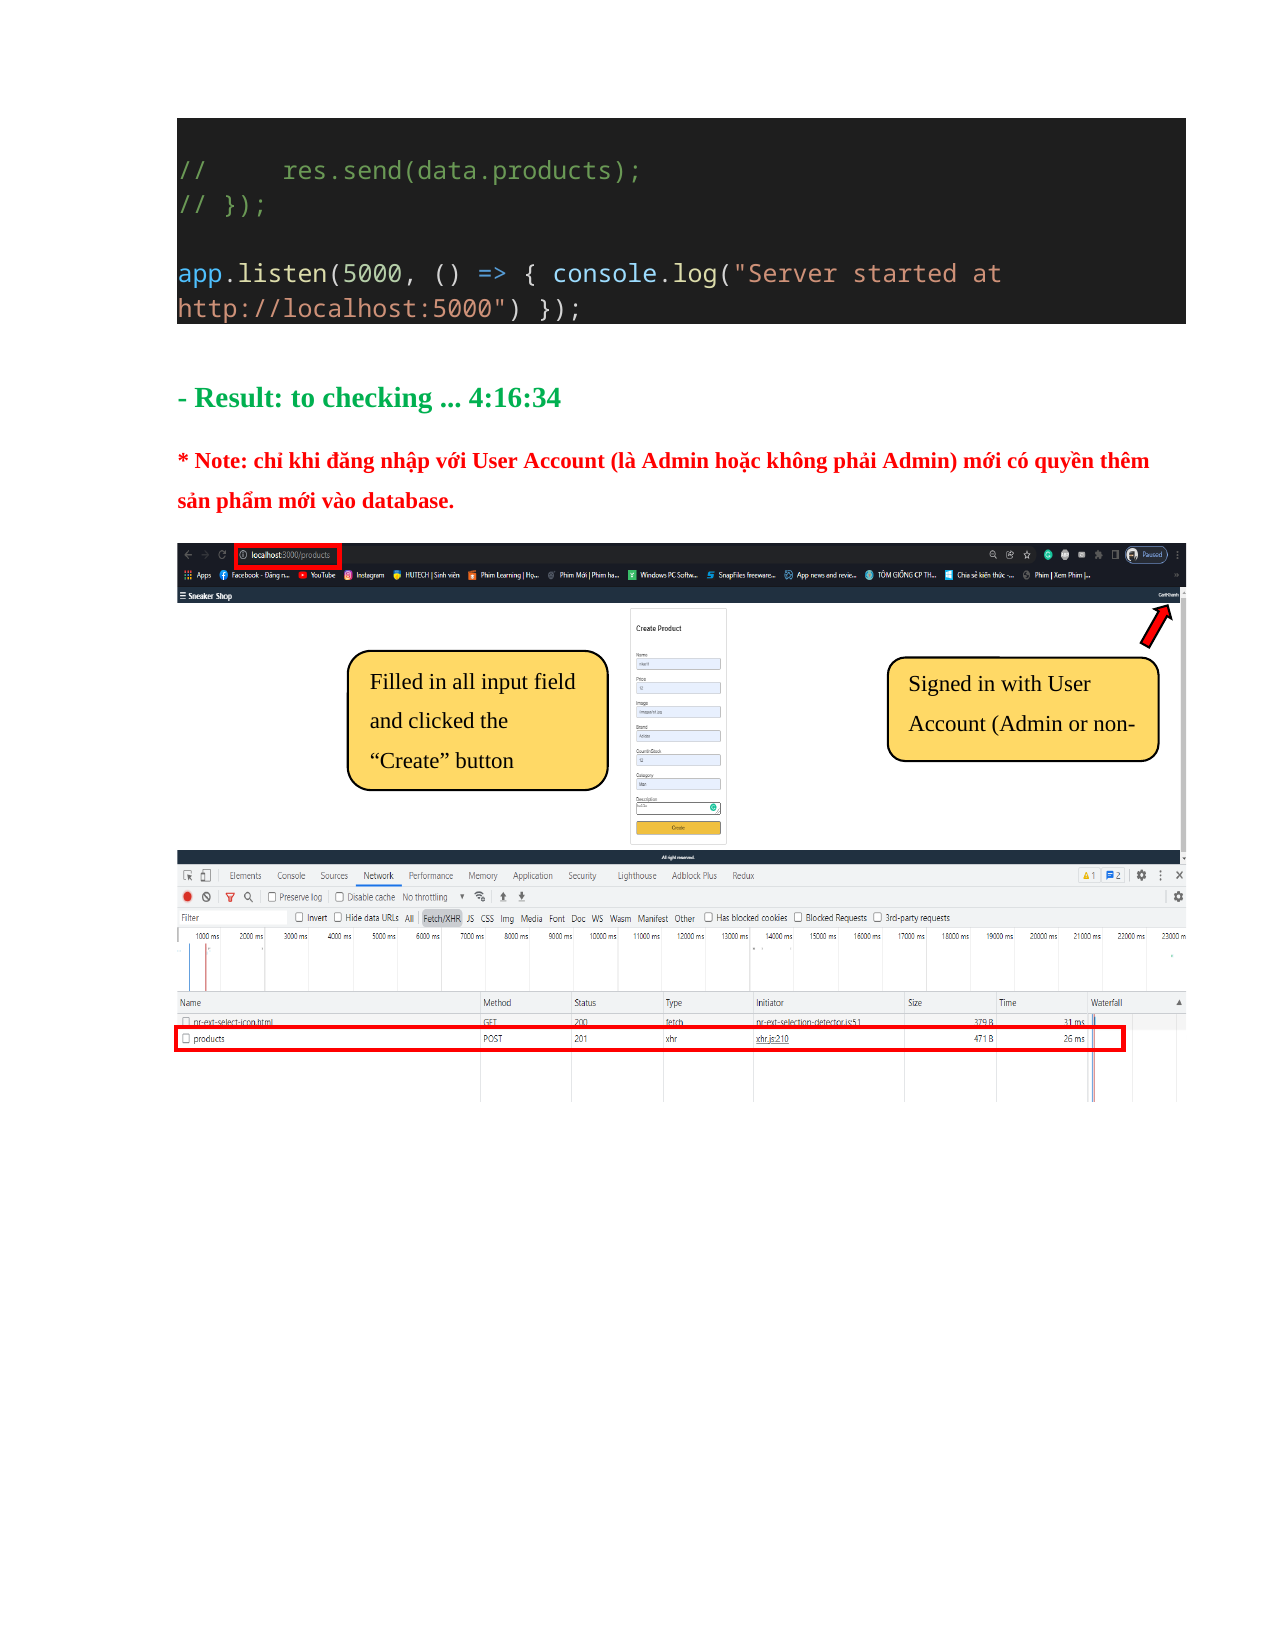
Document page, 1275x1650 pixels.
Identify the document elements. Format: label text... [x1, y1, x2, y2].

text app.listen(5000, () => { console.log("Server started at http://localhost:5000") }); [177, 256, 1186, 324]
text * Note: chỉ khi đăng nhập với User Account (là Admin hoặc không phải Admin) mới có quyền thêm sản phẩm mới vào database. [177, 447, 1186, 513]
text - Result: to checking ... 4:16:34 [177, 381, 1186, 414]
picture [238, 548, 337, 565]
picture [177, 543, 1187, 1102]
text // }); [177, 187, 1186, 221]
picture [178, 1029, 1121, 1048]
text // res.send(data.products); [177, 152, 1186, 187]
